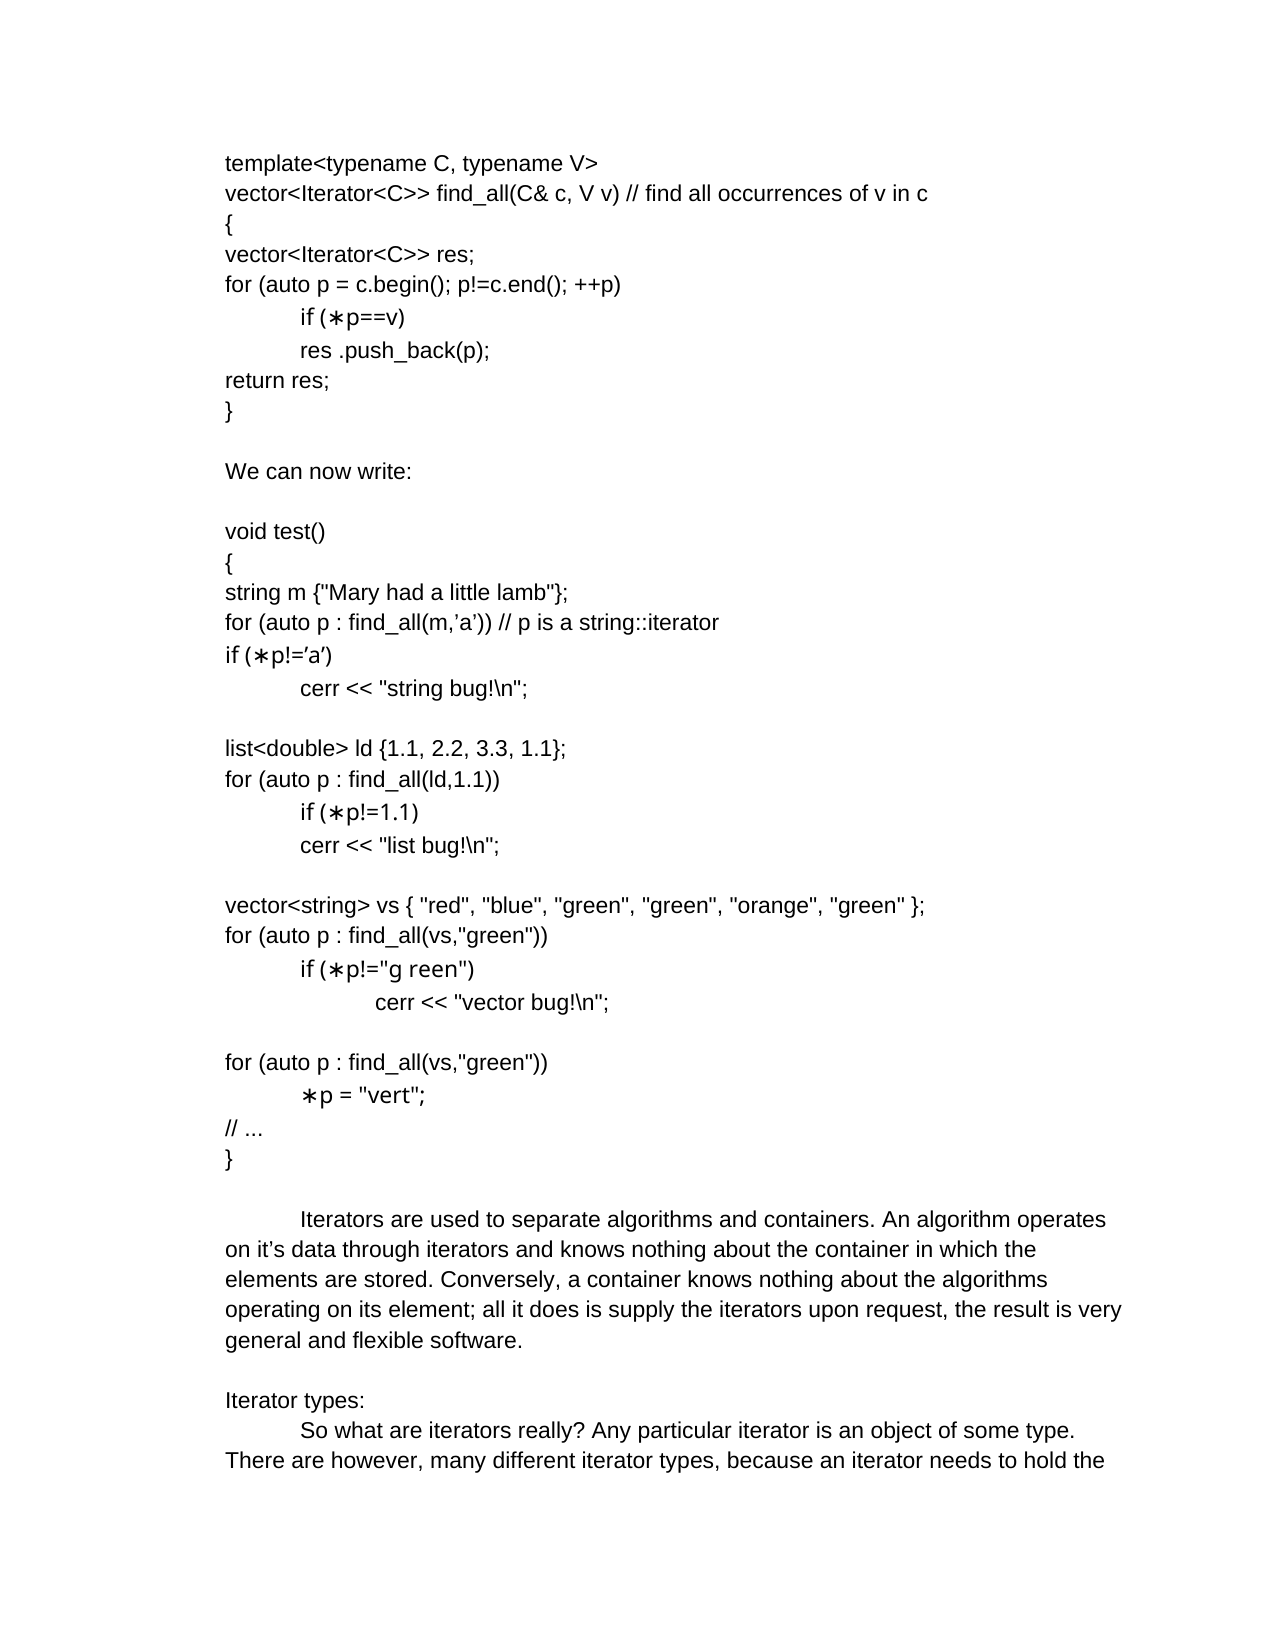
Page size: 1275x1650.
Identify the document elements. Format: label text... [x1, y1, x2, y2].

text cerr << "string bug!\n"; [225, 675, 1125, 701]
text { [150, 210, 1125, 237]
text Iterator types: [225, 1387, 1125, 1413]
text void test() [150, 518, 1125, 544]
text list<double> ld {1.1, 2.2, 3.3, 1.1}; [150, 735, 1125, 762]
text } [225, 1145, 1125, 1172]
text for (auto p : find_all(m,’a’)) // p is a string::iterator [150, 609, 1125, 635]
text for (auto p : find_all(vs,"green")) [225, 1049, 1125, 1075]
text if (∗p!=’a’) [150, 639, 1125, 670]
text We can now write: [150, 458, 1125, 484]
text for (auto p : find_all(ld,1.1)) [150, 766, 1125, 792]
text template<typename C, typename V> [150, 150, 1125, 176]
text cerr << "list bug!\n"; [225, 832, 1125, 858]
text if (∗p!=1.1) [225, 796, 1125, 827]
text cerr << "vector bug!\n"; [300, 988, 1125, 1015]
text res .push_back(p); [225, 337, 1125, 363]
text Iterators are used to separate algorithms and containers. An algorithm operates on it’s data through iterators and knows nothing about the container in which the elements are stored. Conversely, a container knows nothing about the algorithms operating on its element; all it does is supply the iterators upon request, the result is very general and flexible software. [225, 1206, 1125, 1353]
text vector<Iterator<C>> find_all(C& c, V v) // find all occurrences of v in c [150, 180, 1125, 207]
text if (∗p==v) [225, 301, 1125, 332]
text ∗p = "vert"; [225, 1079, 1125, 1110]
text string m {"Mary had a little lamb"}; [150, 579, 1125, 605]
text vector<string> vs { "red", "blue", "green", "green", "orange", "green" }; [225, 892, 1125, 918]
text { [150, 548, 1125, 575]
text if (∗p!="g reen") [225, 953, 1125, 984]
text return res; [150, 367, 1125, 393]
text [225, 1417, 1125, 1474]
text for (auto p = c.begin(); p!=c.end(); ++p) [150, 271, 1125, 297]
text vector<Iterator<C>> res; [150, 241, 1125, 267]
text // ... [225, 1115, 1125, 1141]
text } [150, 397, 1125, 424]
text for (auto p : find_all(vs,"green")) [225, 922, 1125, 949]
